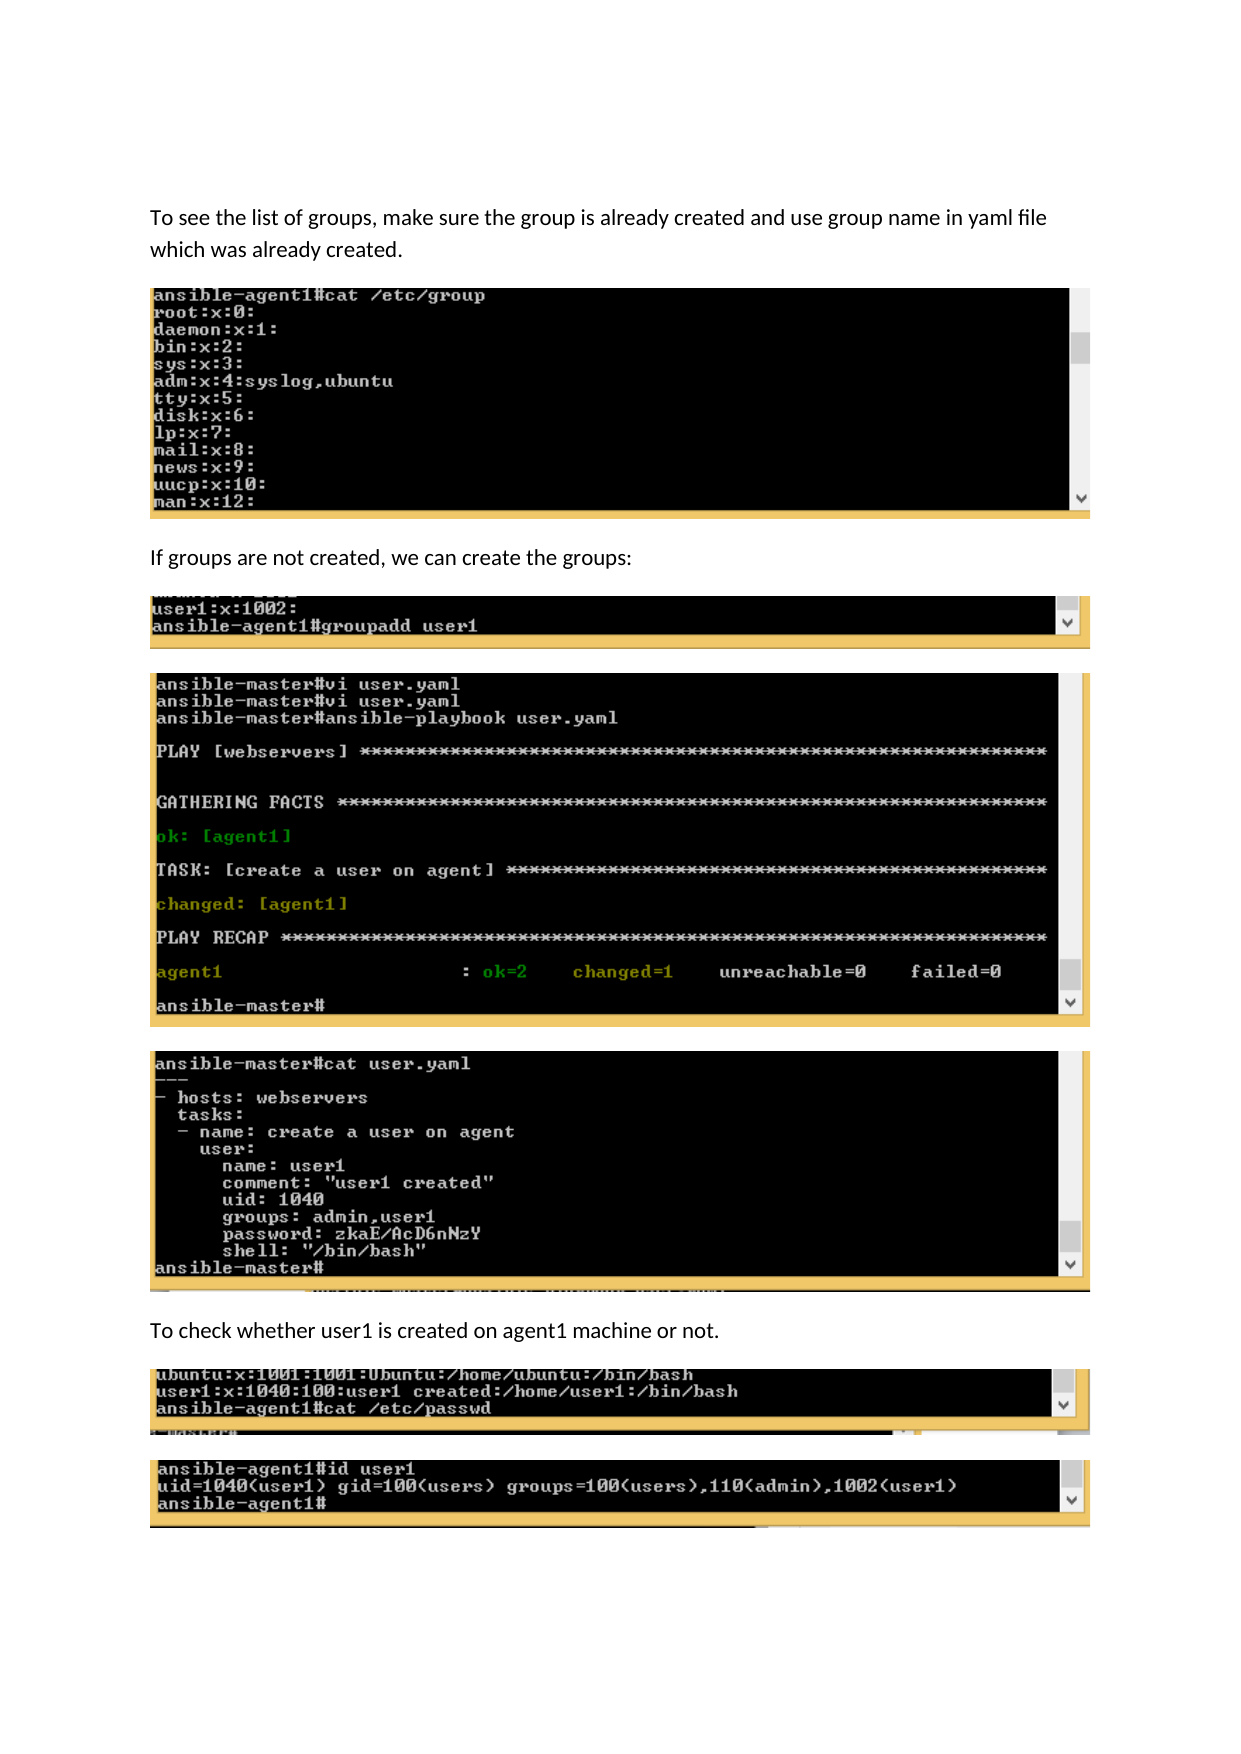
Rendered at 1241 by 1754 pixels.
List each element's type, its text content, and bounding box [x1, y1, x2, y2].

text To see the list of groups, make sure the group is already created and use group name in yaml file which was already created. [150, 203, 1090, 263]
picture [150, 1369, 1091, 1435]
picture [150, 288, 1091, 519]
picture [150, 1051, 1091, 1292]
picture [150, 596, 1091, 649]
picture [150, 1460, 1091, 1528]
picture [150, 673, 1091, 1027]
text If groups are not created, we can create the groups: [150, 543, 1090, 571]
text To check whether user1 is created on agent1 machine or not. [150, 1316, 1090, 1344]
